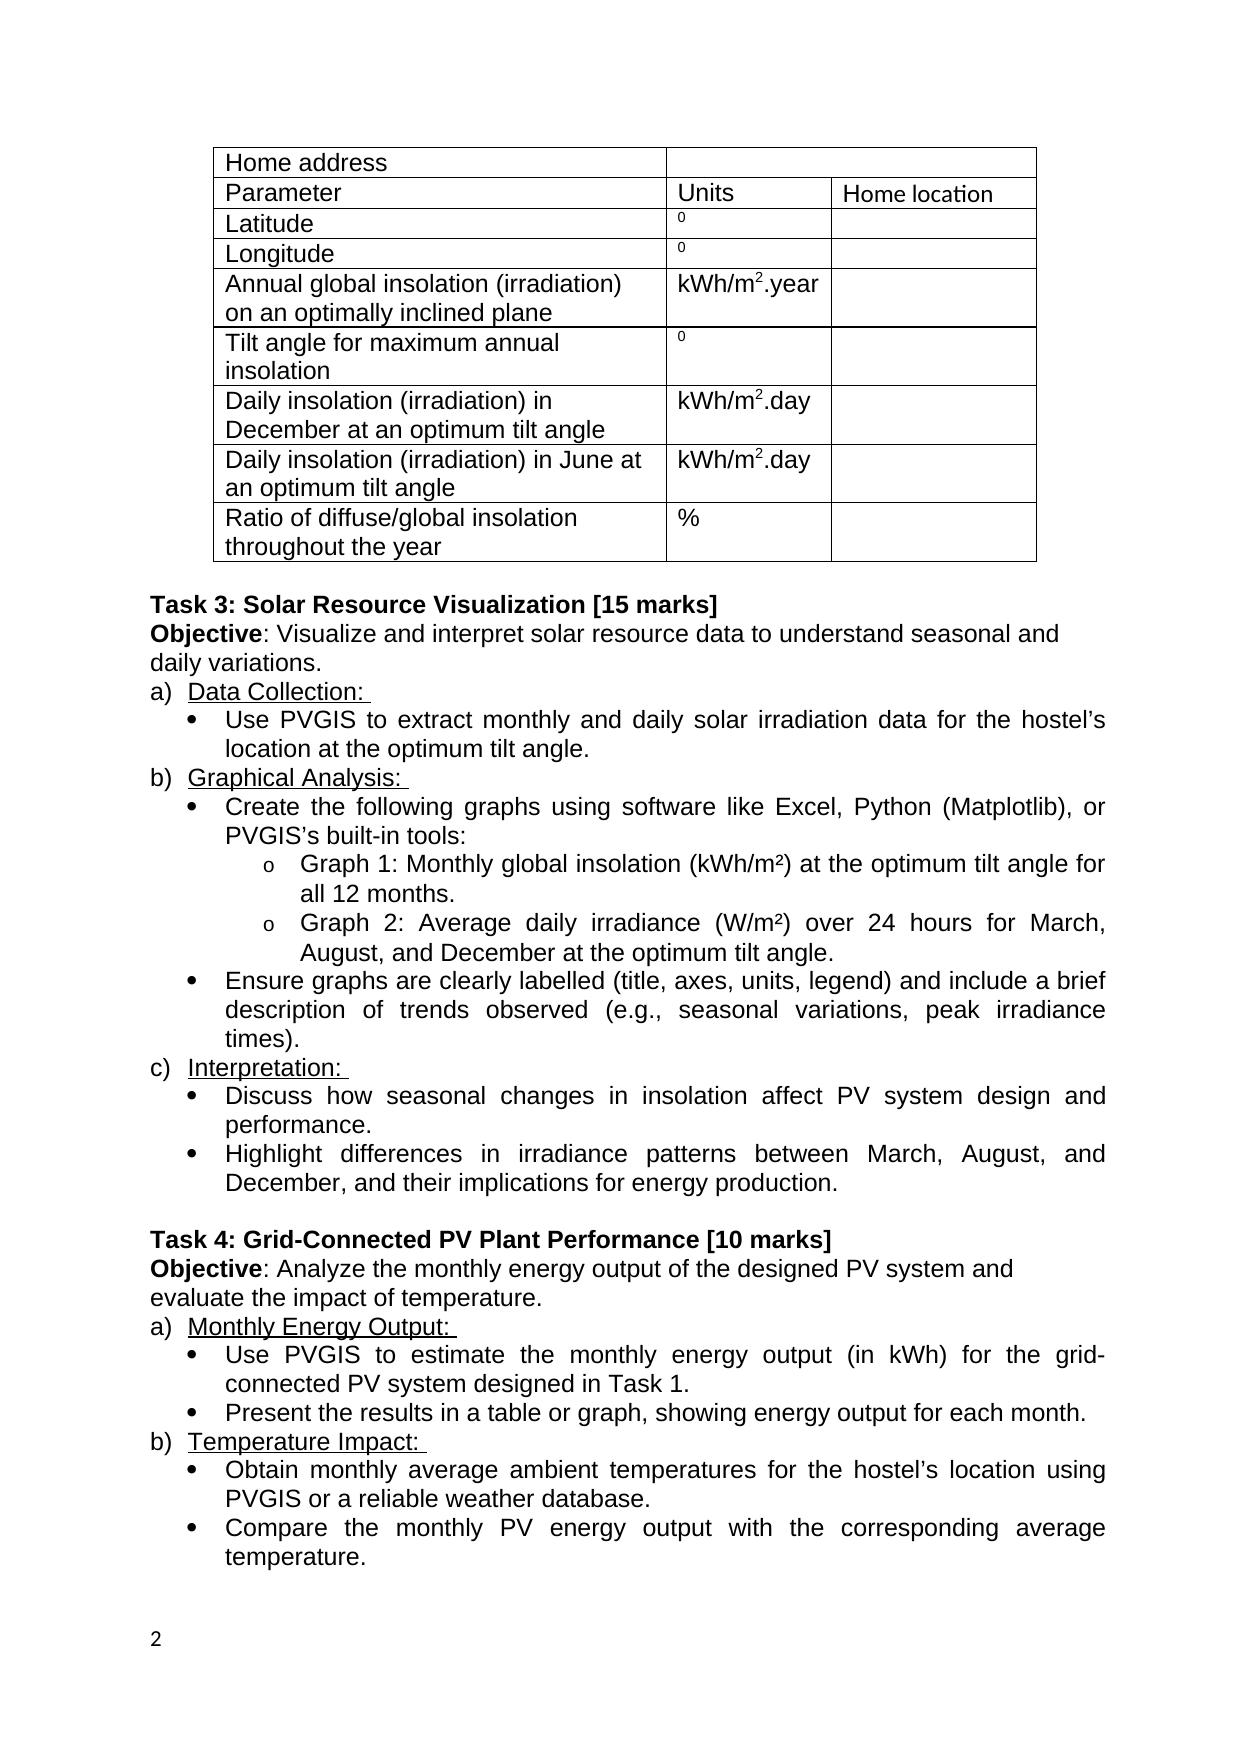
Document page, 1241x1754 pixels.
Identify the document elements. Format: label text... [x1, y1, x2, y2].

table_cell % [667, 503, 831, 561]
table_cell [832, 386, 1036, 443]
list Present the results in a table or graph, showing energy output for each month. [187, 1398, 1107, 1427]
list Discuss how seasonal changes in insolation affect PV system design and performance. [187, 1081, 1107, 1139]
list Use PVGIS to extract monthly and daily solar irradiation data for the hostel’s location at the optimum tilt angle. [187, 705, 1107, 763]
list Create the following graphs using software like Excel, Python (Matplotlib), or PVGIS’s built-in tools: [187, 792, 1107, 849]
table_cell [832, 445, 1036, 502]
table_cell Parameter [214, 178, 666, 208]
list Interpretation: [150, 1053, 1107, 1081]
table_cell 0 [667, 328, 831, 385]
list Data Collection: [150, 677, 1107, 705]
table_cell Latitude [214, 209, 666, 238]
table_cell 0 [667, 239, 831, 268]
table_cell Ratio of diffuse/global insolation throughout the year [214, 503, 666, 561]
list Graphical Analysis: [150, 763, 1107, 792]
list Obtain monthly average ambient temperatures for the hostel’s location using PVGIS or a reliable weather database. [187, 1456, 1107, 1513]
list Ensure graphs are clearly labelled (title, axes, units, legend) and include a brief description of trends observed (e.g., seasonal variations, peak irradiance times). [187, 966, 1107, 1053]
list Use PVGIS to estimate the monthly energy output (in kWh) for the grid-connected PV system designed in Task 1. [187, 1340, 1107, 1398]
table_cell kWh/m2.day [667, 445, 831, 502]
table_cell 0 [667, 209, 831, 238]
table_cell [832, 239, 1036, 268]
table_cell Daily insolation (irradiation) in June at an optimum tilt angle [214, 445, 666, 502]
table_header [667, 148, 1036, 177]
list Graph 1: Monthly global insolation (kWh/m²) at the optimum tilt angle for all 12 months. [262, 849, 1107, 908]
table_cell [832, 503, 1036, 561]
table_header Home address [214, 148, 666, 177]
text Task 4: Grid-Connected PV Plant Performance [10 marks] [150, 1225, 1107, 1254]
table_cell Annual global insolation (irradiation) on an optimally inclined plane [214, 269, 666, 326]
table_cell Longitude [214, 239, 666, 268]
list Compare the monthly PV energy output with the corresponding average temperature. [187, 1513, 1107, 1571]
text Task 3: Solar Resource Visualization [15 marks] [150, 590, 1107, 619]
table_cell kWh/m2.year [667, 269, 831, 326]
list Highlight differences in irradiance patterns between March, August, and December, and their implications for energy production. [187, 1139, 1107, 1197]
text Objective: Visualize and interpret solar resource data to understand seasonal and daily variations. [150, 619, 1107, 677]
text Objective: Analyze the monthly energy output of the designed PV system and evaluate the impact of temperature. [150, 1254, 1107, 1312]
table_cell kWh/m2.day [667, 386, 831, 443]
table_cell [832, 269, 1036, 326]
table_cell Units [667, 178, 831, 208]
table_cell Tilt angle for maximum annual insolation [214, 328, 666, 385]
table_cell [832, 209, 1036, 238]
list Graph 2: Average daily irradiance (W/m²) over 24 hours for March, August, and December at the optimum tilt angle. [262, 908, 1107, 966]
table_cell [832, 328, 1036, 385]
list Monthly Energy Output: [150, 1312, 1107, 1340]
table_cell Home location [832, 178, 1036, 208]
list Temperature Impact: [150, 1427, 1107, 1456]
table_cell Daily insolation (irradiation) in December at an optimum tilt angle [214, 386, 666, 443]
